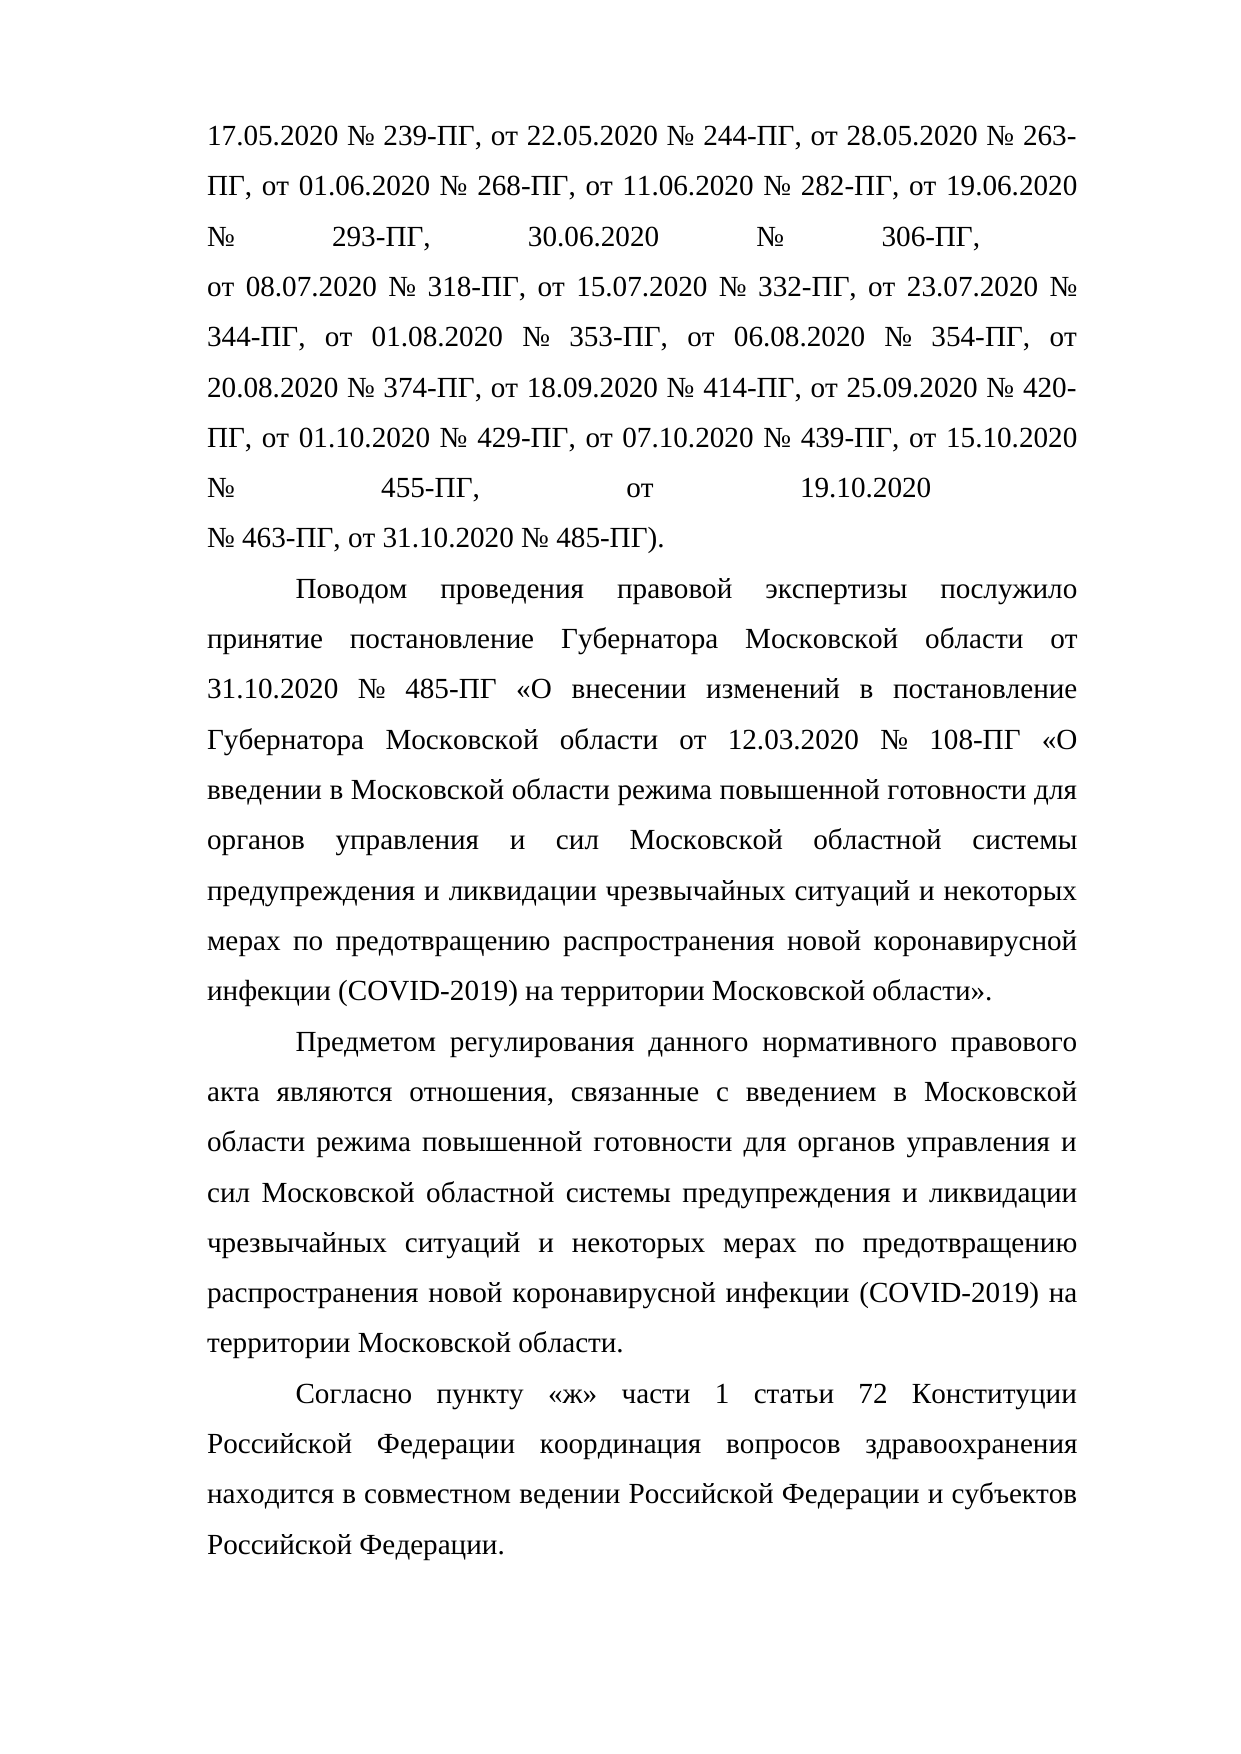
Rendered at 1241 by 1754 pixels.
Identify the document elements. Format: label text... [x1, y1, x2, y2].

text Поводом проведения правовой экспертизы послужило принятие постановление Губернатора Московской области от 31.10.2020 № 485-ПГ «О внесении изменений в постановление Губернатора Московской области от 12.03.2020 № 108-ПГ «О введении в Московской области режима повышенной готовности для органов управления и сил Московской областной системы предупреждения и ликвидации чрезвычайных ситуаций и некоторых мерах по предотвращению распространения новой коронавирусной инфекции (COVID-2019) на территории Московской области». [207, 571, 1078, 1007]
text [207, 118, 1078, 554]
text Предметом регулирования данного нормативного правового акта являются отношения, связанные с введением в Московской области режима повышенной готовности для органов управления и сил Московской областной системы предупреждения и ликвидации чрезвычайных ситуаций и некоторых мерах по предотвращению распространения новой коронавирусной инфекции (COVID-2019) на территории Московской области. [207, 1024, 1078, 1359]
text Согласно пункту «ж» части 1 статьи 72 Конституции Российской Федерации координация вопросов здравоохранения находится в совместном ведении Российской Федерации и субъектов Российской Федерации. [207, 1376, 1078, 1560]
